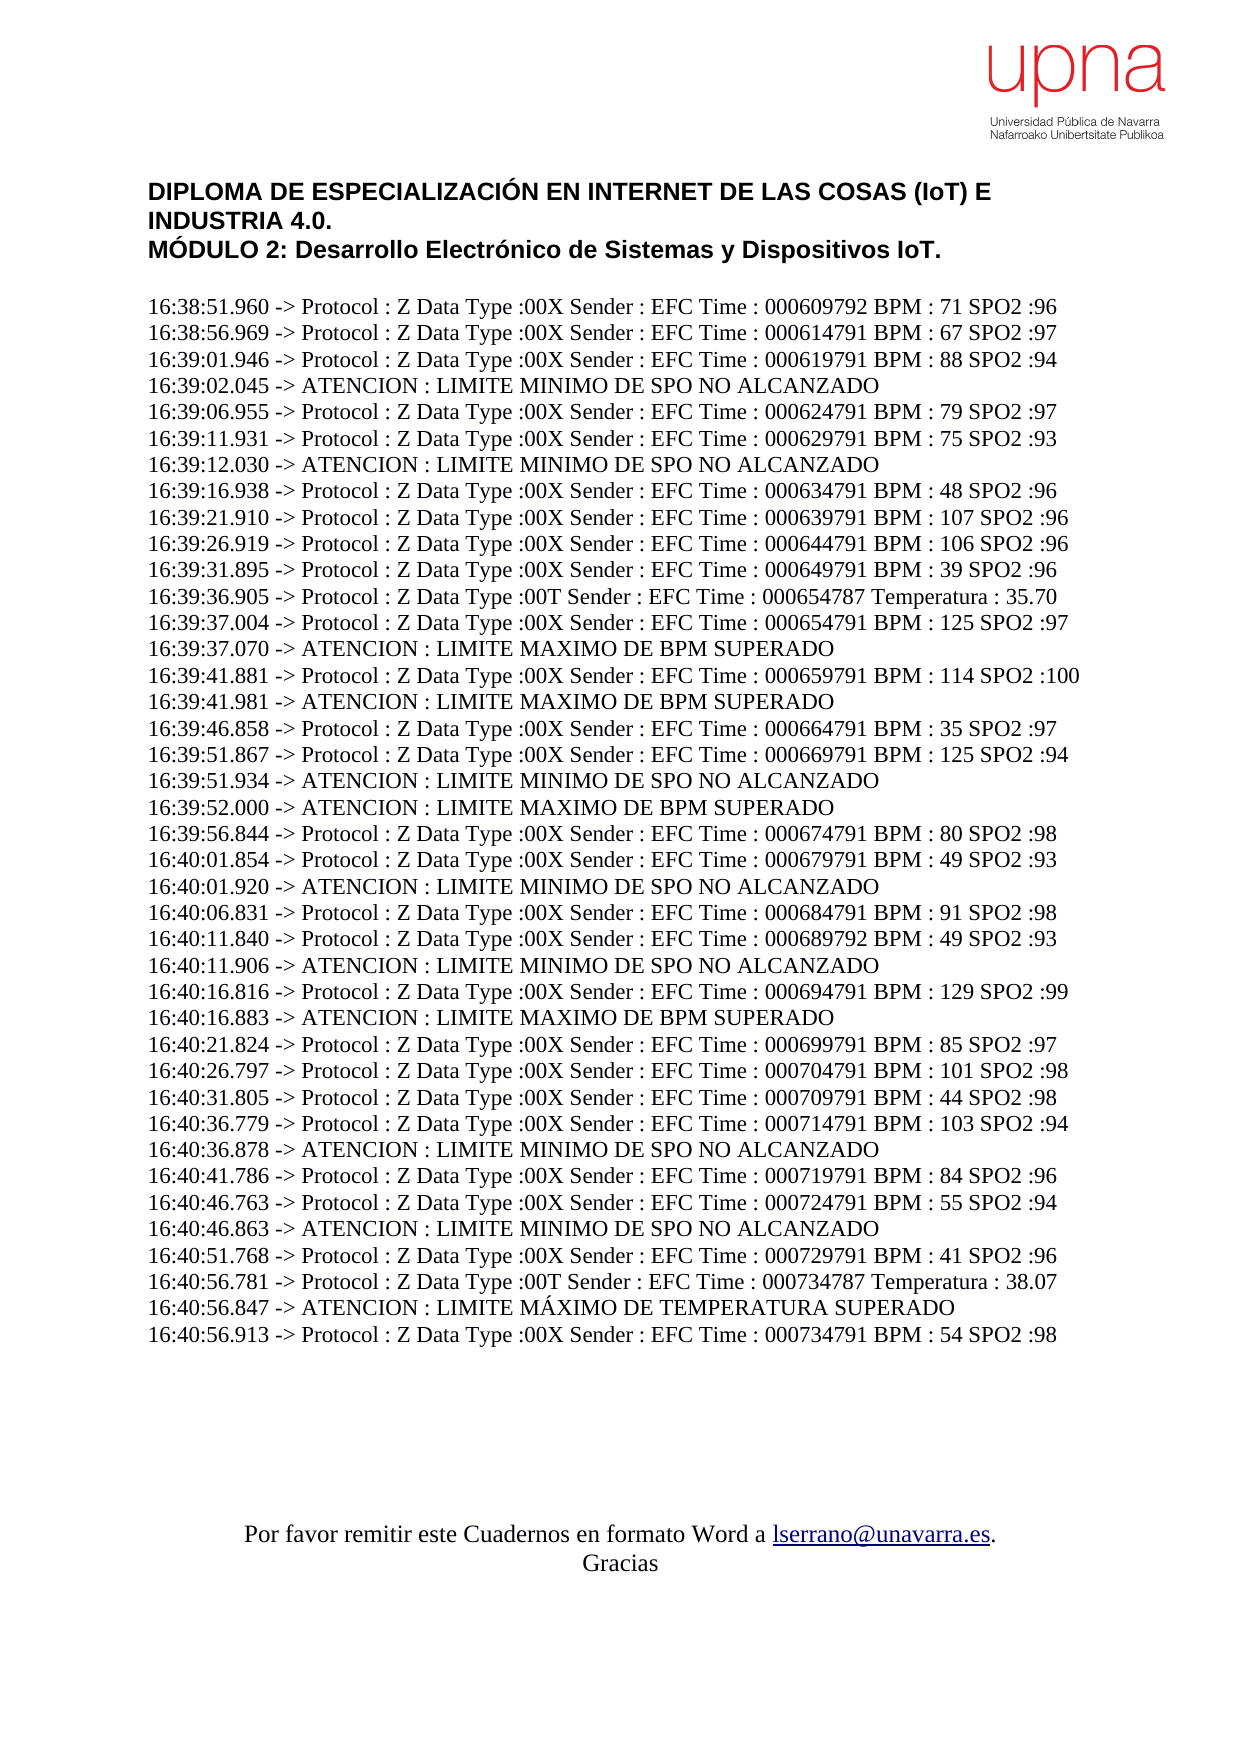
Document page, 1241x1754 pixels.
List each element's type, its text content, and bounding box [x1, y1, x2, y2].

text 16:40:11.840 -> Protocol : Z Data Type :00X Sender : EFC Time : 000689792 BPM : 49 SPO2 :93 [148, 925, 1093, 952]
text 16:40:21.824 -> Protocol : Z Data Type :00X Sender : EFC Time : 000699791 BPM : 85 SPO2 :97 [148, 1031, 1093, 1057]
text 16:39:26.919 -> Protocol : Z Data Type :00X Sender : EFC Time : 000644791 BPM : 106 SPO2 :96 [148, 530, 1093, 556]
text 16:40:51.768 -> Protocol : Z Data Type :00X Sender : EFC Time : 000729791 BPM : 41 SPO2 :96 [148, 1242, 1093, 1268]
text 16:39:52.000 -> ATENCION : LIMITE MAXIMO DE BPM SUPERADO [148, 794, 1093, 820]
picture [988, 45, 1166, 139]
text 16:39:36.905 -> Protocol : Z Data Type :00T Sender : EFC Time : 000654787 Temperatura : 35.70 [148, 583, 1093, 609]
text 16:40:36.779 -> Protocol : Z Data Type :00X Sender : EFC Time : 000714791 BPM : 103 SPO2 :94 [148, 1110, 1093, 1136]
text 16:39:16.938 -> Protocol : Z Data Type :00X Sender : EFC Time : 000634791 BPM : 48 SPO2 :96 [148, 477, 1093, 504]
text 16:39:01.946 -> Protocol : Z Data Type :00X Sender : EFC Time : 000619791 BPM : 88 SPO2 :94 [148, 346, 1093, 372]
text 16:40:56.847 -> ATENCION : LIMITE MÁXIMO DE TEMPERATURA SUPERADO [148, 1294, 1093, 1321]
text 16:38:51.960 -> Protocol : Z Data Type :00X Sender : EFC Time : 000609792 BPM : 71 SPO2 :96 [148, 293, 1093, 319]
text 16:39:51.867 -> Protocol : Z Data Type :00X Sender : EFC Time : 000669791 BPM : 125 SPO2 :94 [148, 741, 1093, 767]
text 16:39:37.070 -> ATENCION : LIMITE MAXIMO DE BPM SUPERADO [148, 636, 1093, 662]
text 16:39:31.895 -> Protocol : Z Data Type :00X Sender : EFC Time : 000649791 BPM : 39 SPO2 :96 [148, 556, 1093, 583]
text 16:39:51.934 -> ATENCION : LIMITE MINIMO DE SPO NO ALCANZADO [148, 767, 1093, 794]
text 16:39:41.881 -> Protocol : Z Data Type :00X Sender : EFC Time : 000659791 BPM : 114 SPO2 :100 [148, 662, 1093, 688]
text 16:40:46.863 -> ATENCION : LIMITE MINIMO DE SPO NO ALCANZADO [148, 1215, 1093, 1242]
text 16:39:02.045 -> ATENCION : LIMITE MINIMO DE SPO NO ALCANZADO [148, 372, 1093, 398]
text 16:39:06.955 -> Protocol : Z Data Type :00X Sender : EFC Time : 000624791 BPM : 79 SPO2 :97 [148, 398, 1093, 425]
text 16:40:36.878 -> ATENCION : LIMITE MINIMO DE SPO NO ALCANZADO [148, 1136, 1093, 1163]
text 16:40:56.781 -> Protocol : Z Data Type :00T Sender : EFC Time : 000734787 Temperatura : 38.07 [148, 1268, 1093, 1294]
text 16:39:37.004 -> Protocol : Z Data Type :00X Sender : EFC Time : 000654791 BPM : 125 SPO2 :97 [148, 609, 1093, 636]
text 16:40:56.913 -> Protocol : Z Data Type :00X Sender : EFC Time : 000734791 BPM : 54 SPO2 :98 [148, 1321, 1093, 1347]
text 16:39:21.910 -> Protocol : Z Data Type :00X Sender : EFC Time : 000639791 BPM : 107 SPO2 :96 [148, 504, 1093, 530]
text 16:40:26.797 -> Protocol : Z Data Type :00X Sender : EFC Time : 000704791 BPM : 101 SPO2 :98 [148, 1057, 1093, 1083]
text 16:40:31.805 -> Protocol : Z Data Type :00X Sender : EFC Time : 000709791 BPM : 44 SPO2 :98 [148, 1083, 1093, 1110]
text 16:40:41.786 -> Protocol : Z Data Type :00X Sender : EFC Time : 000719791 BPM : 84 SPO2 :96 [148, 1163, 1093, 1189]
text 16:40:46.763 -> Protocol : Z Data Type :00X Sender : EFC Time : 000724791 BPM : 55 SPO2 :94 [148, 1189, 1093, 1215]
text 16:40:11.906 -> ATENCION : LIMITE MINIMO DE SPO NO ALCANZADO [148, 952, 1093, 978]
text 16:40:01.854 -> Protocol : Z Data Type :00X Sender : EFC Time : 000679791 BPM : 49 SPO2 :93 [148, 846, 1093, 873]
text 16:39:11.931 -> Protocol : Z Data Type :00X Sender : EFC Time : 000629791 BPM : 75 SPO2 :93 [148, 425, 1093, 451]
text 16:38:56.969 -> Protocol : Z Data Type :00X Sender : EFC Time : 000614791 BPM : 67 SPO2 :97 [148, 319, 1093, 346]
text 16:39:56.844 -> Protocol : Z Data Type :00X Sender : EFC Time : 000674791 BPM : 80 SPO2 :98 [148, 820, 1093, 846]
text 16:39:46.858 -> Protocol : Z Data Type :00X Sender : EFC Time : 000664791 BPM : 35 SPO2 :97 [148, 714, 1093, 741]
text 16:40:16.816 -> Protocol : Z Data Type :00X Sender : EFC Time : 000694791 BPM : 129 SPO2 :99 [148, 978, 1093, 1004]
text 16:40:01.920 -> ATENCION : LIMITE MINIMO DE SPO NO ALCANZADO [148, 873, 1093, 899]
text 16:40:16.883 -> ATENCION : LIMITE MAXIMO DE BPM SUPERADO [148, 1004, 1093, 1031]
text 16:39:41.981 -> ATENCION : LIMITE MAXIMO DE BPM SUPERADO [148, 688, 1093, 714]
text 16:39:12.030 -> ATENCION : LIMITE MINIMO DE SPO NO ALCANZADO [148, 451, 1093, 477]
text 16:40:06.831 -> Protocol : Z Data Type :00X Sender : EFC Time : 000684791 BPM : 91 SPO2 :98 [148, 899, 1093, 925]
